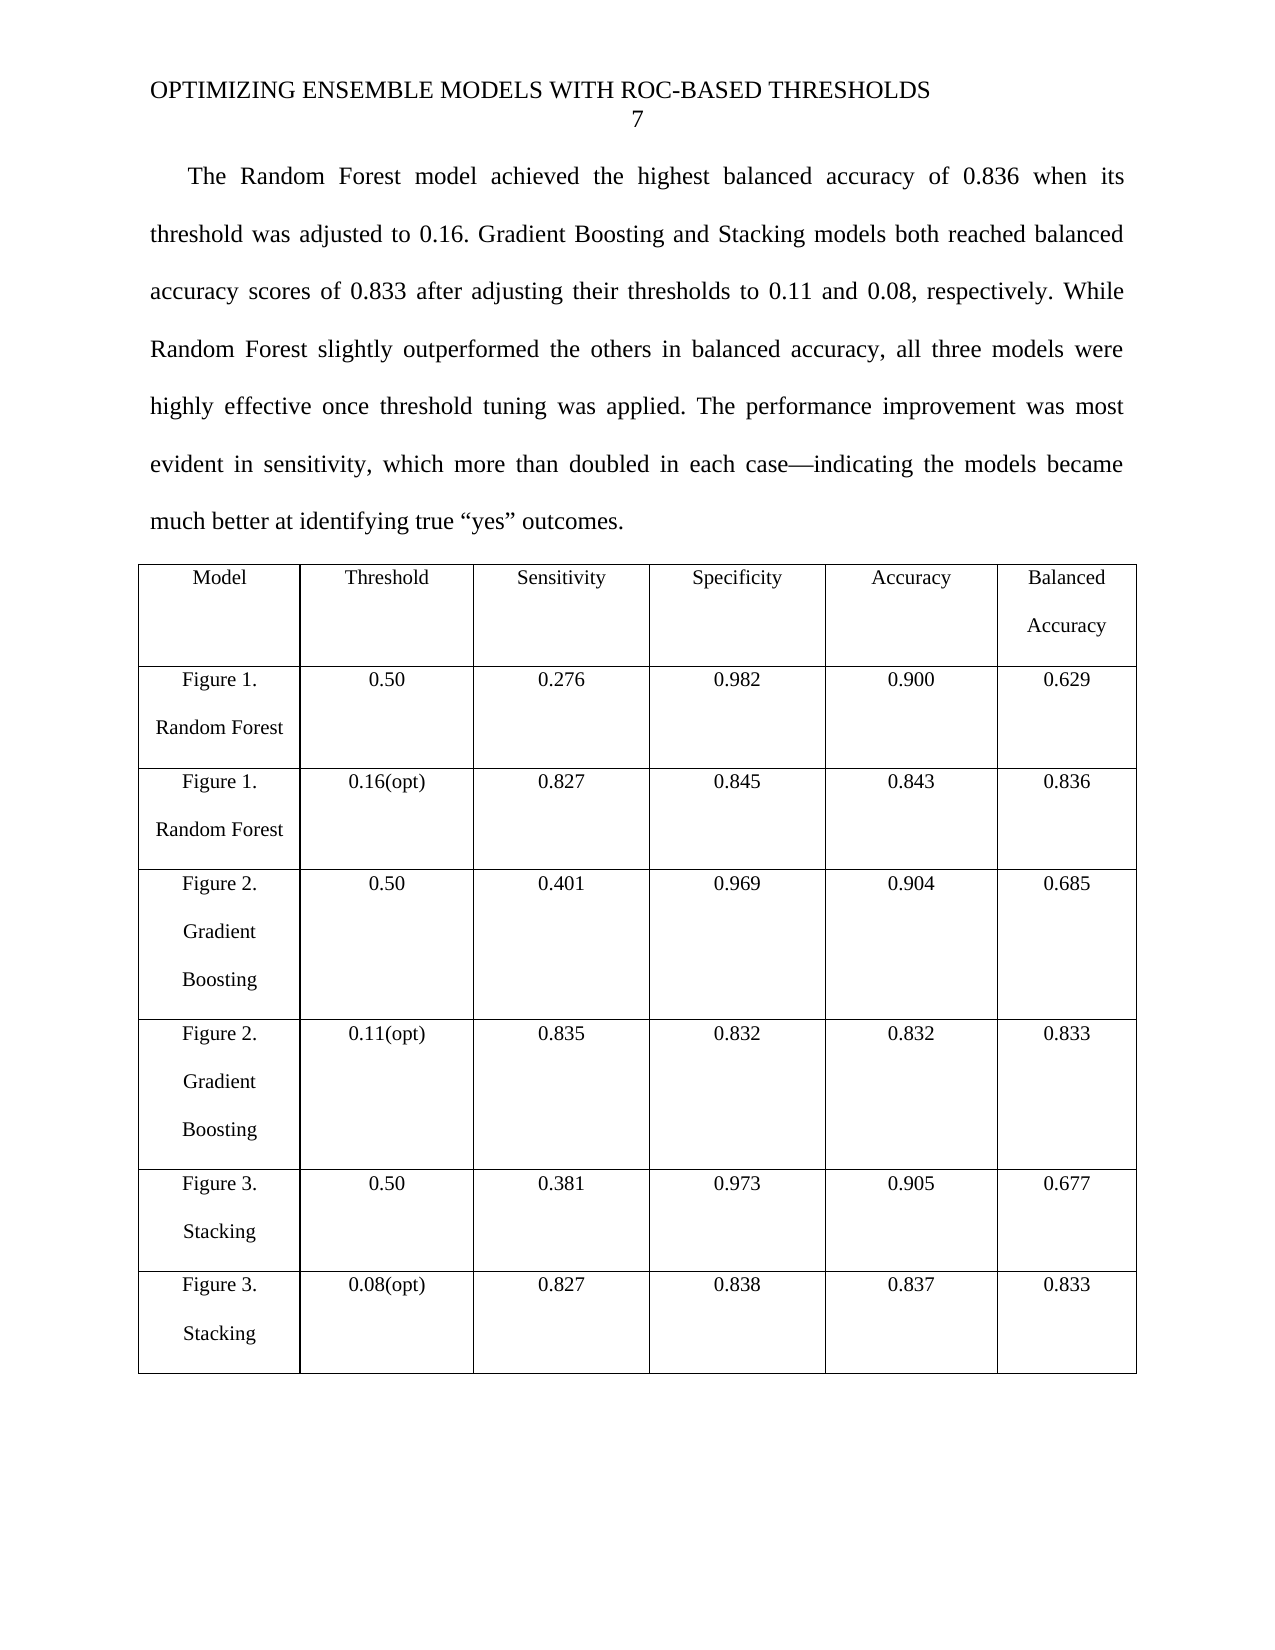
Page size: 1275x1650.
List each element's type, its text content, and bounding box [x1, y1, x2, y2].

table_header Balanced Accuracy [998, 565, 1136, 666]
table_cell 0.837 [826, 1272, 997, 1373]
table_cell Figure 3. Stacking [139, 1170, 299, 1271]
table_cell 0.677 [998, 1170, 1136, 1271]
table_cell 0.50 [301, 667, 473, 767]
table_header Accuracy [826, 565, 997, 666]
table_header Sensitivity [474, 565, 649, 666]
table_cell 0.900 [826, 667, 997, 767]
table_header Specificity [650, 565, 825, 666]
table_cell 0.685 [998, 870, 1136, 1019]
table_cell 0.827 [474, 769, 649, 869]
table_cell 0.50 [301, 870, 473, 1019]
table_cell 0.969 [650, 870, 825, 1019]
table_cell 0.629 [998, 667, 1136, 767]
table_cell 0.16(opt) [301, 769, 473, 869]
table_cell 0.845 [650, 769, 825, 869]
table_cell Figure 2. Gradient Boosting [139, 870, 299, 1019]
table_cell 0.276 [474, 667, 649, 767]
table_cell 0.833 [998, 1020, 1136, 1169]
table_cell 0.982 [650, 667, 825, 767]
table_cell 0.11(opt) [301, 1020, 473, 1169]
table_cell Figure 1. Random Forest [139, 667, 299, 767]
table_cell 0.827 [474, 1272, 649, 1373]
table_cell 0.835 [474, 1020, 649, 1169]
table_cell 0.905 [826, 1170, 997, 1271]
table_header Threshold [301, 565, 473, 666]
table_cell 0.50 [301, 1170, 473, 1271]
table_cell 0.08(opt) [301, 1272, 473, 1373]
table_cell 0.833 [998, 1272, 1136, 1373]
table_cell 0.401 [474, 870, 649, 1019]
table_cell 0.381 [474, 1170, 649, 1271]
table_header Model [139, 565, 299, 666]
table_cell 0.838 [650, 1272, 825, 1373]
table_cell 0.832 [650, 1020, 825, 1169]
table_cell 0.904 [826, 870, 997, 1019]
list The Random Forest model achieved the highest balanced accuracy of 0.836 when its threshold was adjusted to 0.16. Gradient Boosting and Stacking models both reached balanced accuracy scores of 0.833 after adjusting their thresholds to 0.11 and 0.08, respectively. While Random Forest slightly outperformed the others in balanced accuracy, all three models were highly effective once threshold tuning was applied. The performance improvement was most evident in sensitivity, which more than doubled in each case—indicating the models became much better at identifying true “yes” outcomes. [150, 161, 1125, 535]
table_cell Figure 2. Gradient Boosting [139, 1020, 299, 1169]
table_cell 0.832 [826, 1020, 997, 1169]
table_cell Figure 3. Stacking [139, 1272, 299, 1373]
table_cell 0.843 [826, 769, 997, 869]
table_cell 0.836 [998, 769, 1136, 869]
table_cell 0.973 [650, 1170, 825, 1271]
table_cell Figure 1. Random Forest [139, 769, 299, 869]
